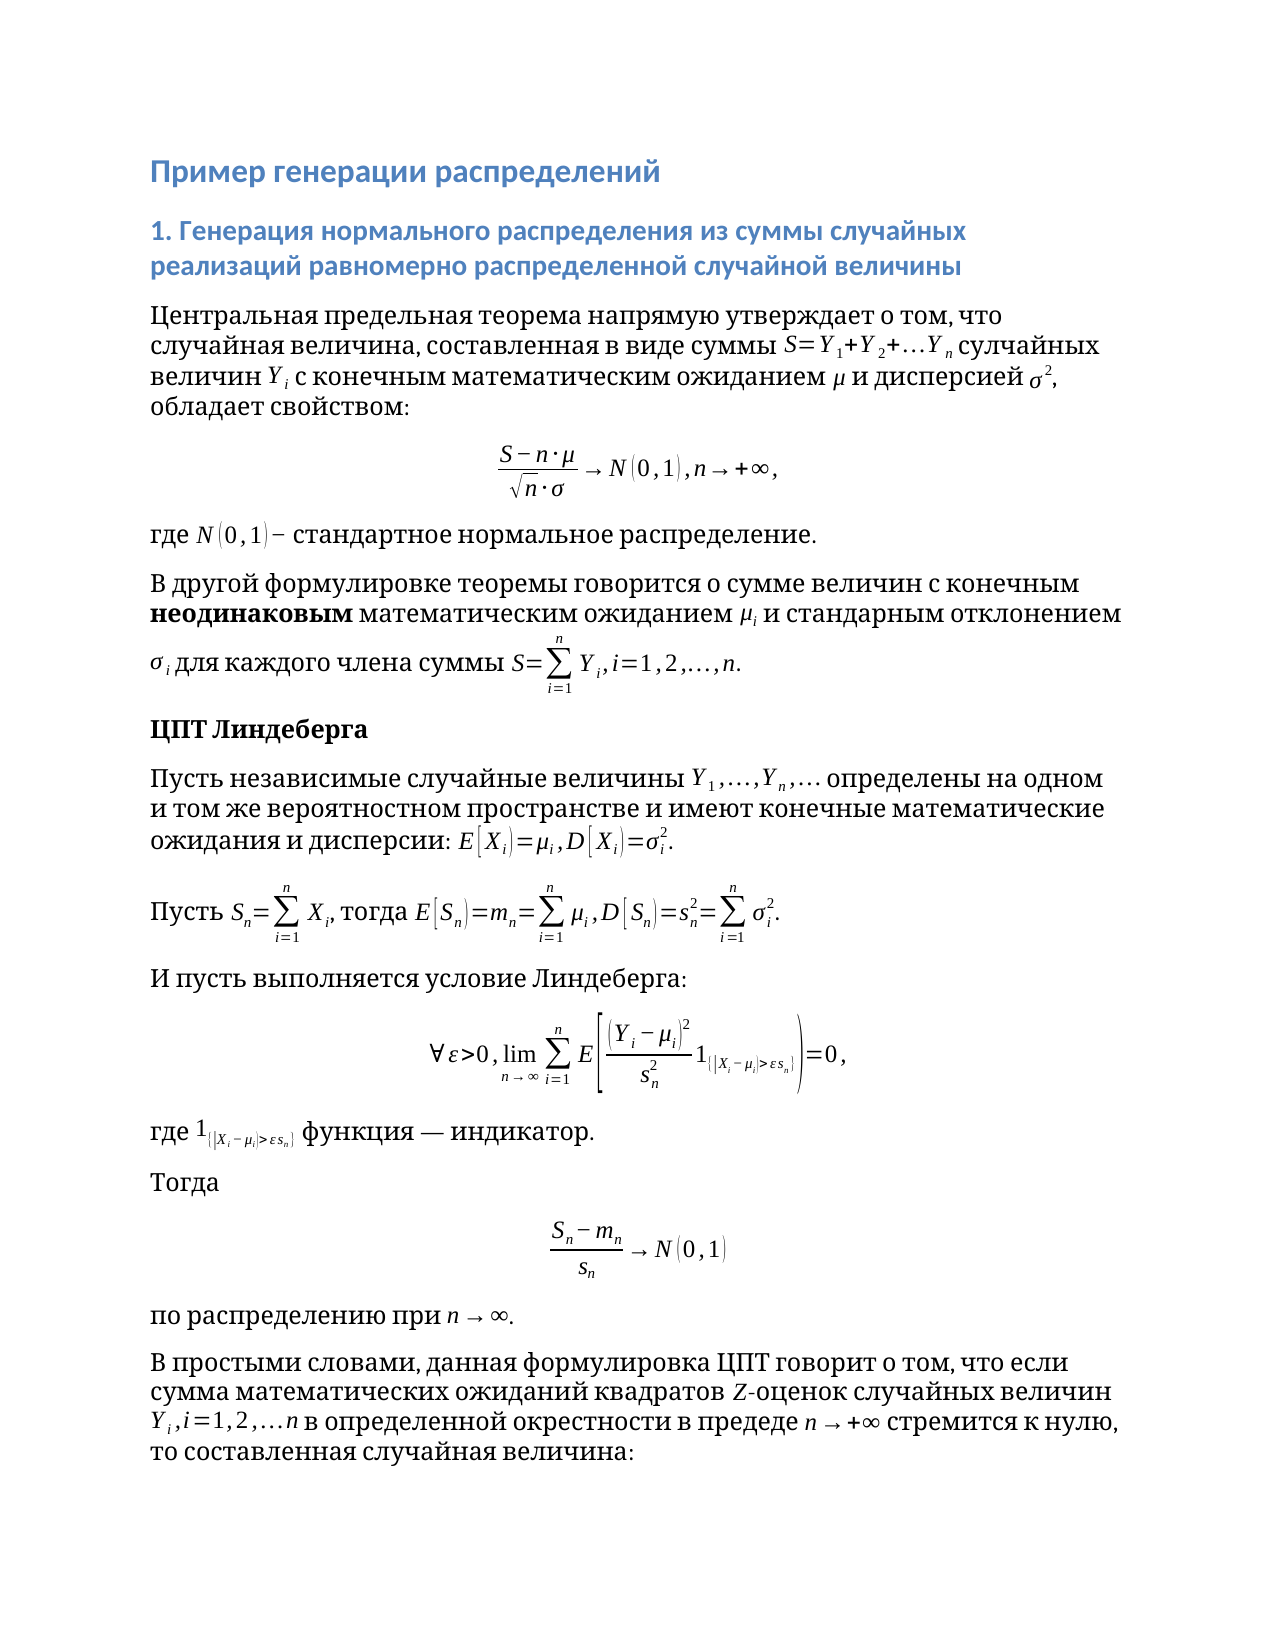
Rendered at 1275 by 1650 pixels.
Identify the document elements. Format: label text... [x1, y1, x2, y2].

text где функция — индикатор. [150, 1115, 1125, 1150]
text где стандартное нормальное распределение. [150, 520, 1125, 551]
text Пусть , тогда . [150, 879, 1125, 946]
text Центральная предельная теорема напрямую утверждает о том, что случайная величина, составленная в виде суммы сулчайных величин с конечным математическим ожиданием и дисперсией , обладает свойством: [150, 302, 1125, 422]
subtitle 1. Генерация нормального распределения из суммы случайных реализаций равномерно распределенной случайной величины [150, 212, 1125, 283]
text Тогда [150, 1169, 1125, 1198]
subtitle Пример генерации распределений [150, 150, 1125, 191]
text по распределению при . [150, 1302, 1125, 1330]
text И пусть выполняется условие Линдеберга: [150, 965, 1125, 993]
text В другой формулировке теоремы говорится о сумме величин с конечным неодинаковым математическим ожиданием и стандарным отклонением для каждого члена суммы . [150, 570, 1125, 697]
text ЦПТ Линдеберга [150, 716, 1125, 744]
text В простыми словами, данная формулировка ЦПТ говорит о том, что если сумма математических ожиданий квадратов -оценок случайных величин в определенной окрестности в предеде стремится к нулю, то составленная случайная величина: [150, 1349, 1125, 1467]
text Пусть независимые случайные величины определены на одном и том же вероятностном пространстве и имеют конечные математические ожидания и дисперсии: . [150, 763, 1125, 860]
